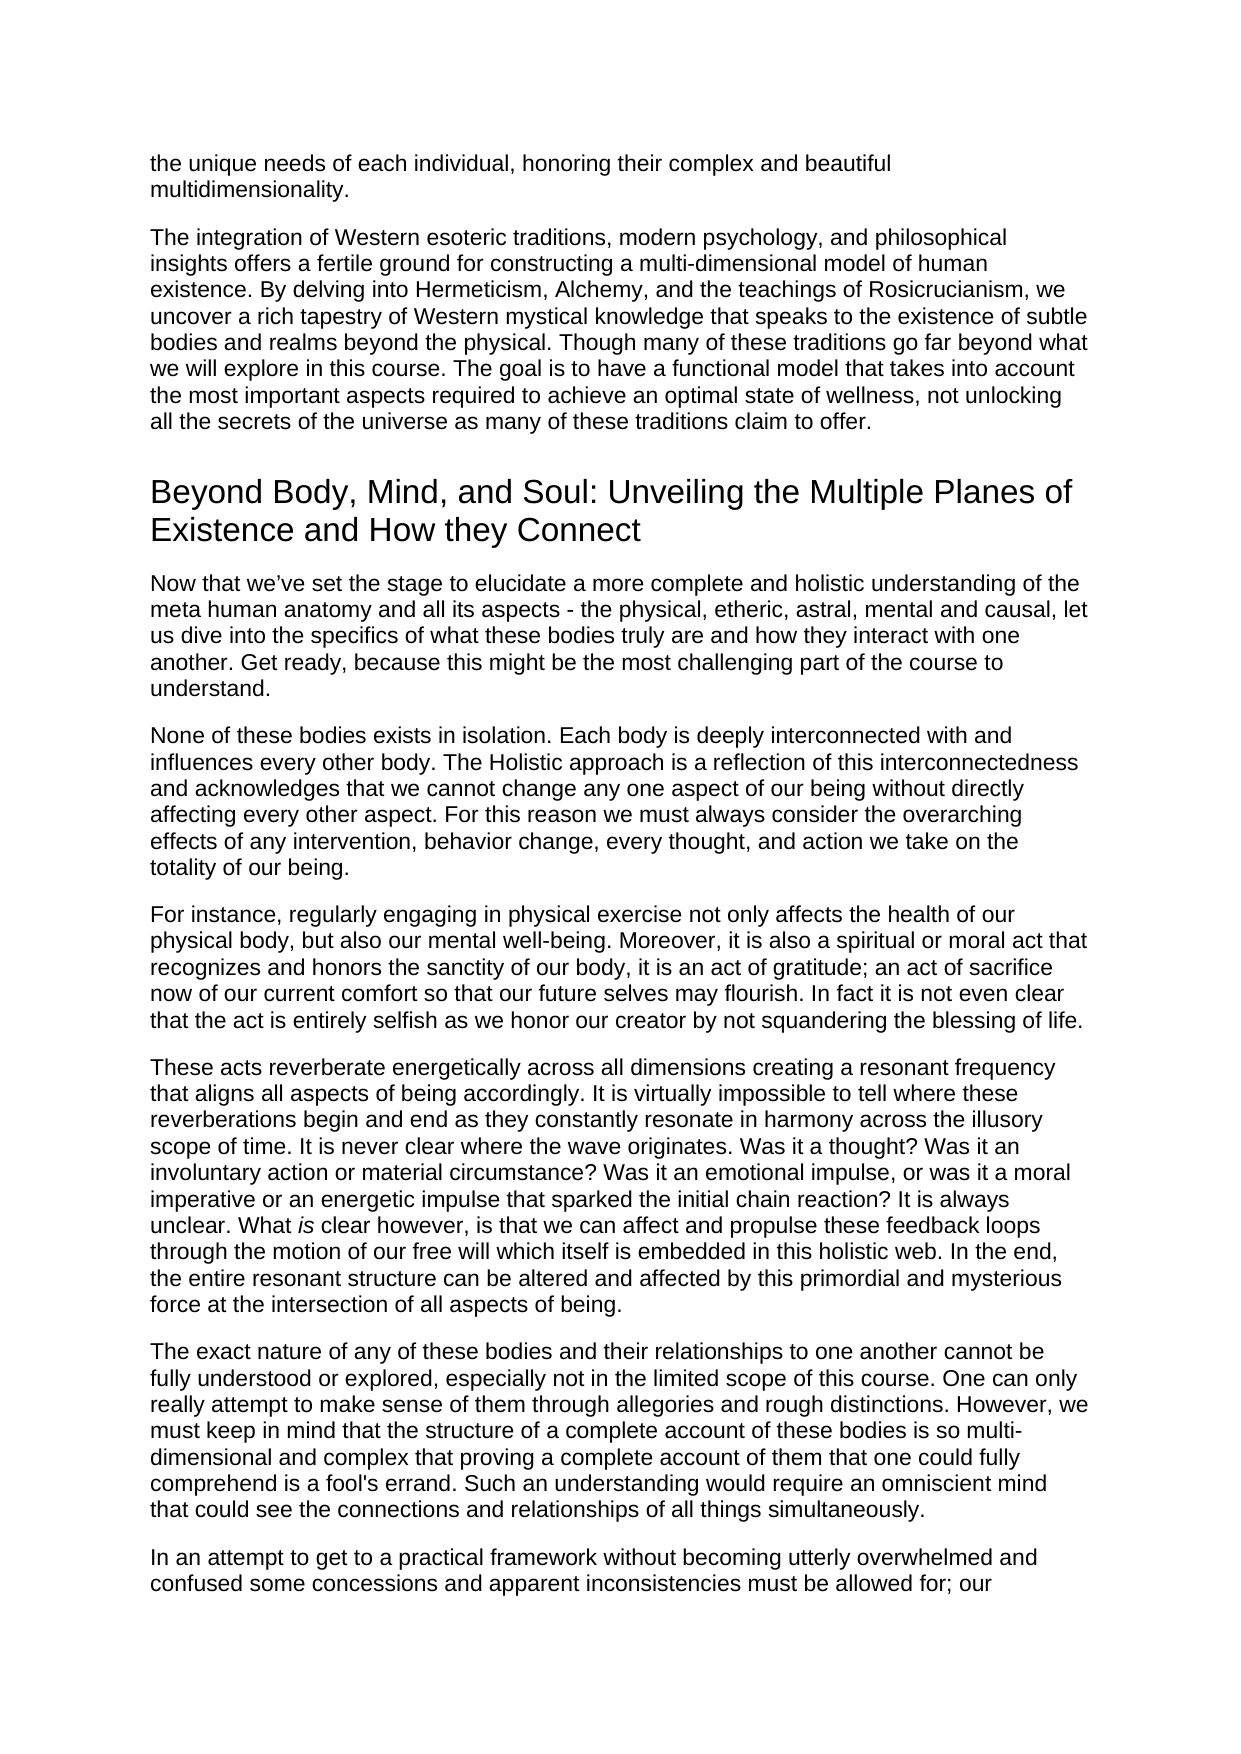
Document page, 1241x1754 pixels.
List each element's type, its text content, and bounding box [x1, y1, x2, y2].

text For instance, regularly engaging in physical exercise not only affects the health of our physical body, but also our mental well-being. Moreover, it is also a spiritual or moral act that recognizes and honors the sanctity of our body, it is an act of gratitude; an act of sacrifice now of our current comfort so that our future selves may flourish. In fact it is not even clear that the act is entirely selfish as we honor our creator by not squandering the blessing of life. [150, 901, 1090, 1033]
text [150, 150, 1090, 203]
subtitle Beyond Body, Mind, and Soul: Unveiling the Multiple Planes of Existence and How they Connect [150, 472, 1090, 549]
text None of these bodies exists in isolation. Each body is deeply interconnected with and influences every other body. The Holistic approach is a reflection of this interconnectedness and acknowledges that we cannot change any one aspect of our being without directly affecting every other aspect. For this reason we must always consider the overarching effects of any intervention, behavior change, every thought, and action we take on the totality of our being. [150, 722, 1090, 880]
text Now that we’ve set the stage to elucidate a more complete and holistic understanding of the meta human anatomy and all its aspects - the physical, etheric, astral, mental and causal, let us dive into the specifics of what these bodies truly are and how they interact with one another. Get ready, because this might be the most challenging part of the course to understand. [150, 569, 1090, 701]
text These acts reverberate energetically across all dimensions creating a resonant frequency that aligns all aspects of being accordingly. It is virtually impossible to tell where these reverberations begin and end as they constantly resonate in harmony across the illusory scope of time. It is never clear where the wave originates. Was it a thought? Was it an involuntary action or material circumstance? Was it an emotional impulse, or was it a moral imperative or an energetic impulse that sparked the initial chain reaction? It is always unclear. What is clear however, is that we can affect and propulse these feedback loops through the motion of our free will which itself is embedded in this holistic web. In the end, the entire resonant structure can be altered and affected by this primordial and mysterious force at the intersection of all aspects of being. [150, 1054, 1090, 1317]
text The exact nature of any of these bodies and their relationships to one another cannot be fully understood or explored, especially not in the limited scope of this course. One can only really attempt to make sense of them through allegories and rough distinctions. However, we must keep in mind that the structure of a complete account of these bodies is so multi-dimensional and complex that proving a complete account of them that one could fully comprehend is a fool's errand. Such an understanding would require an omniscient mind that could see the connections and relationships of all things simultaneously. [150, 1338, 1090, 1523]
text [150, 1543, 1090, 1596]
text The integration of Western esoteric traditions, modern psychology, and philosophical insights offers a fertile ground for constructing a multi-dimensional model of human existence. By delving into Hermeticism, Alchemy, and the teachings of Rosicrucianism, we uncover a rich tapestry of Western mystical knowledge that speaks to the existence of subtle bodies and realms beyond the physical. Though many of these traditions go far beyond what we will explore in this course. The goal is to have a functional model that takes into account the most important aspects required to achieve an optimal state of wellness, not unlocking all the secrets of the universe as many of these traditions claim to offer. [150, 223, 1090, 434]
